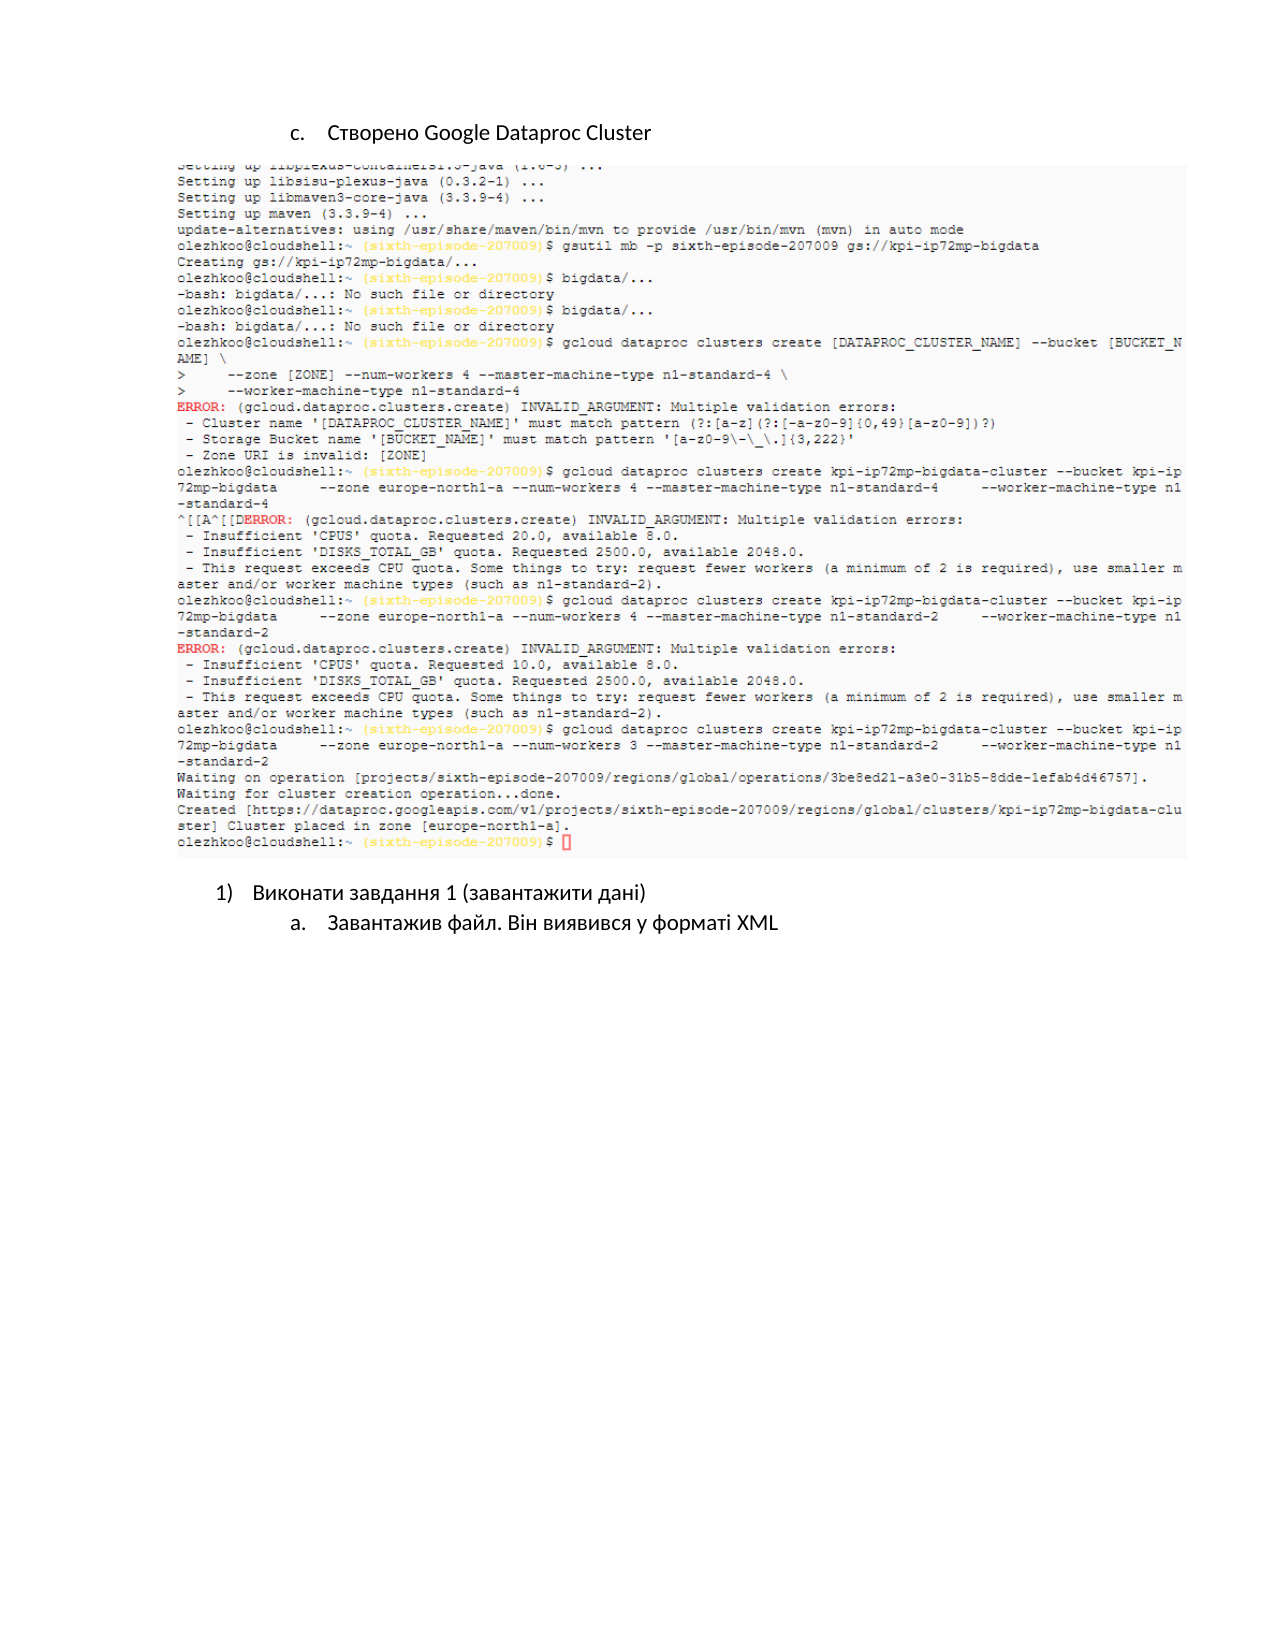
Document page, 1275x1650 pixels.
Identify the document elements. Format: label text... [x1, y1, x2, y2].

list Створено Google Dataproc Cluster [290, 118, 1186, 146]
list Завантажив файл. Він виявився у форматі XML [290, 908, 1186, 936]
list Виконати завдання 1 (завантажити дані) [215, 878, 1186, 906]
picture [177, 165, 1187, 859]
